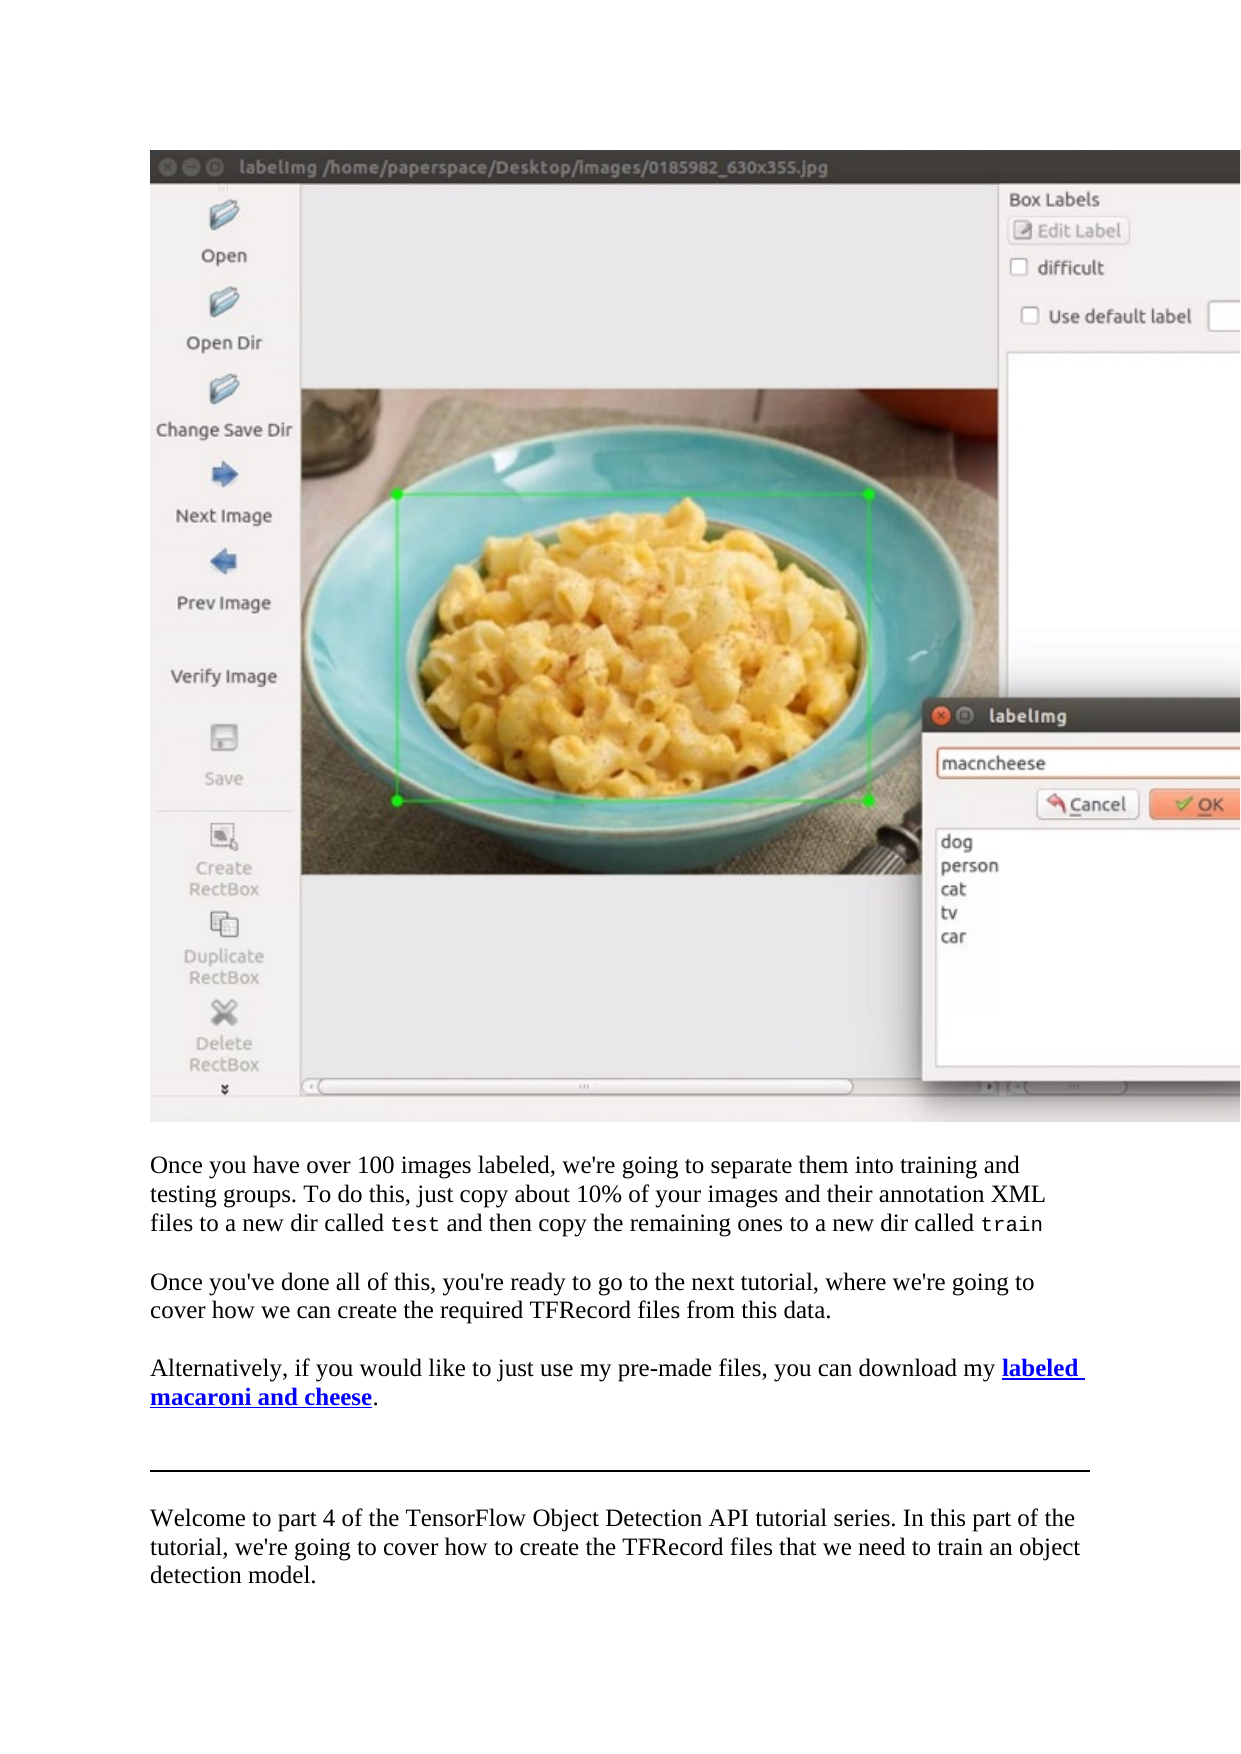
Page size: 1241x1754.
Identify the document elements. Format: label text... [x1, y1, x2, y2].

picture [150, 150, 1241, 1122]
text Once you have over 100 images labeled, we're going to separate them into training and testing groups. To do this, just copy about 10% of your images and their annotation XML files to a new dir called test and then copy the remaining ones to a new dir called train [150, 1150, 1090, 1237]
text Once you've done all of this, you're ready to go to the next tutorial, where we're going to cover how we can create the required TFRecord files from this data. [150, 1267, 1090, 1324]
text Welcome to part 4 of the TensorFlow Object Detection API tutorial series. In this part of the tutorial, we're going to cover how to create the TFRecord files that we need to train an object detection model. [150, 1503, 1090, 1589]
text Alternatively, if you would like to just use my pre-made files, you can download my labeled macaroni and cheese. [150, 1353, 1090, 1411]
